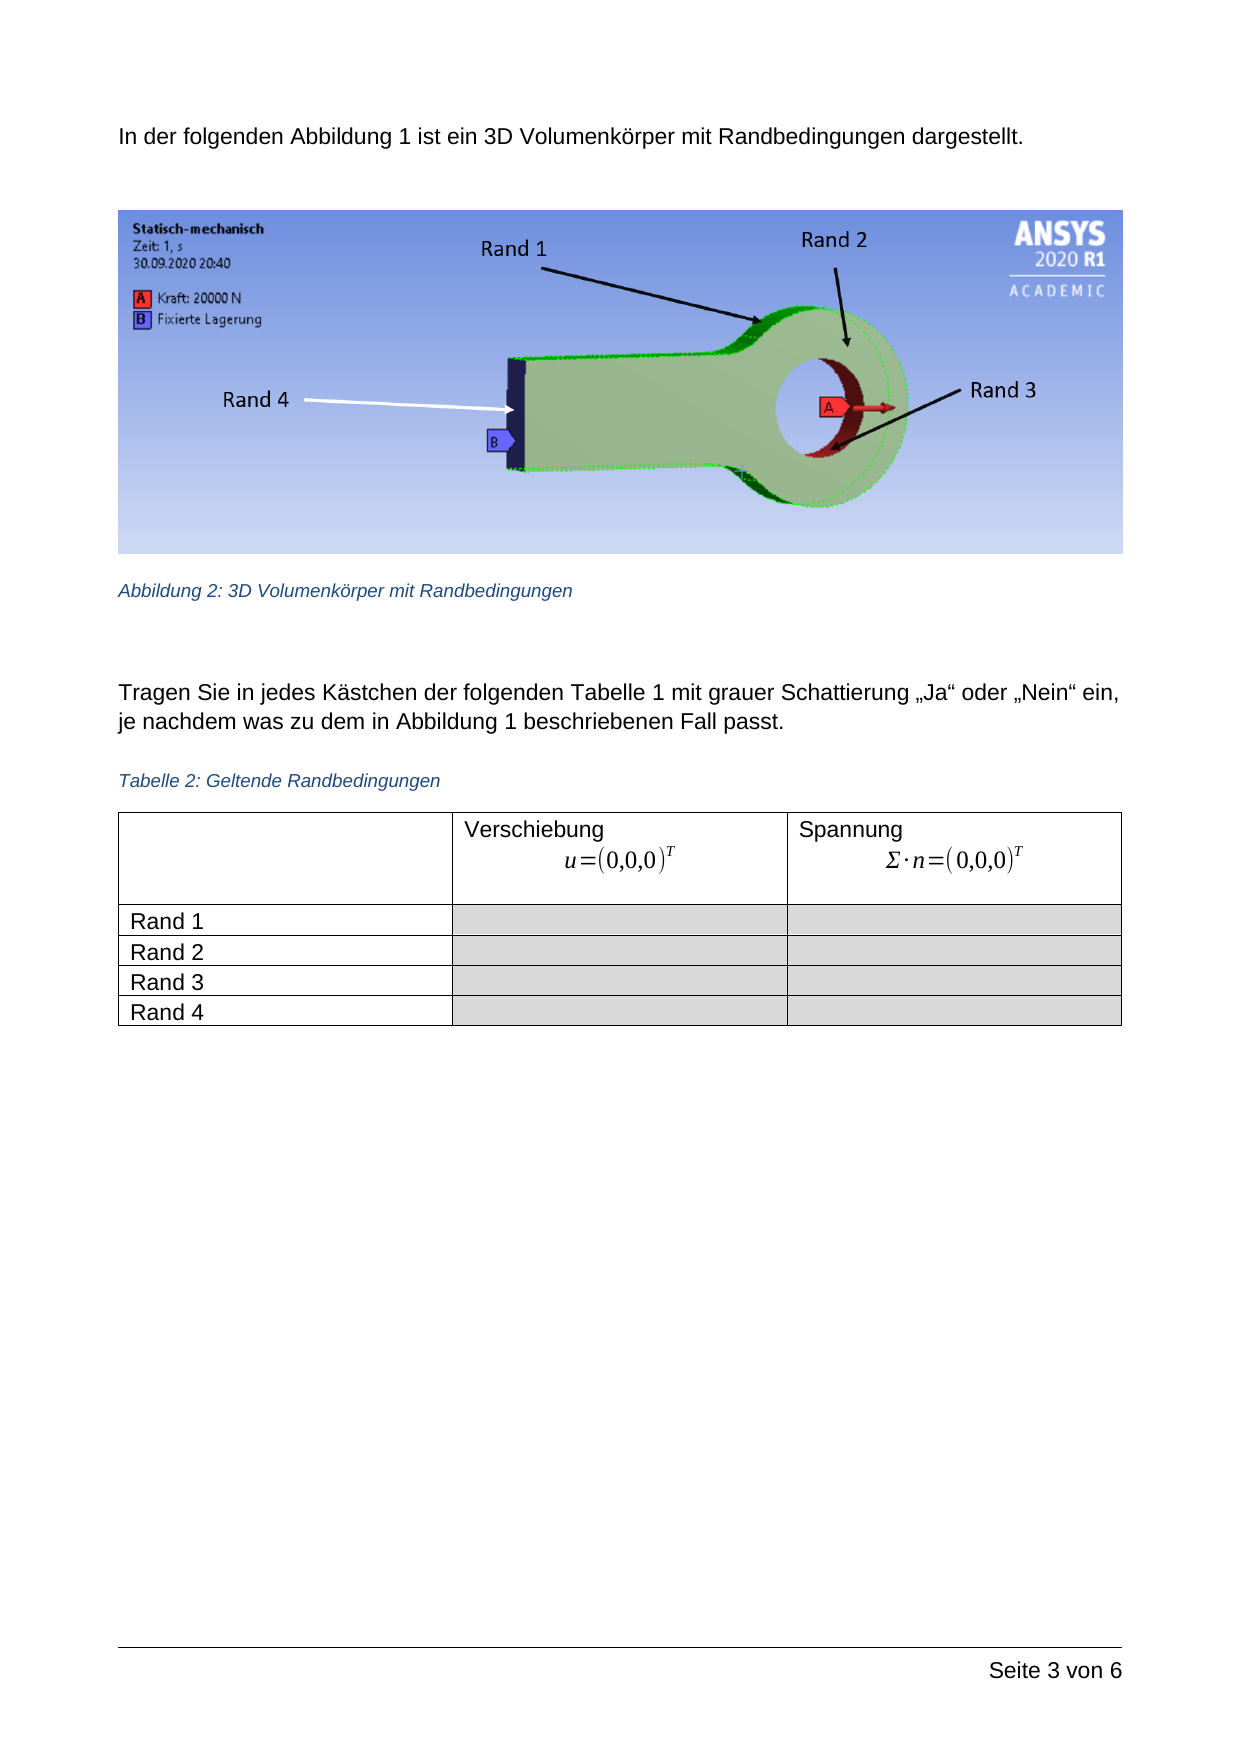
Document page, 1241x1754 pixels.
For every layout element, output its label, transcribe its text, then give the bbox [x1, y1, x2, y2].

table_header Verschiebung [453, 813, 787, 904]
table_header Spannung [788, 813, 1121, 904]
table_cell Rand 2 [119, 936, 452, 965]
table_cell [453, 966, 787, 995]
text Abbildung 2: 3D Volumenkörper mit Randbedingungen [118, 579, 1122, 601]
text Tabelle 2: Geltende Randbedingungen [118, 770, 1122, 791]
table_cell [453, 936, 787, 965]
table_cell [453, 905, 787, 934]
table_cell [788, 905, 1121, 934]
table_header [119, 813, 452, 904]
table_cell Rand 4 [119, 996, 452, 1025]
subtitle Tragen Sie in jedes Kästchen der folgenden Tabelle 1 mit grauer Schattierung „Ja“ oder „Nein“ ein, je nachdem was zu dem in Abbildung 1 beschriebenen Fall passt. [118, 676, 1122, 734]
table_cell [788, 966, 1121, 995]
table_cell [788, 996, 1121, 1025]
text In der folgenden Abbildung 1 ist ein 3D Volumenkörper mit Randbedingungen dargestellt. [118, 120, 1122, 149]
table_cell Rand 1 [119, 905, 452, 934]
table_cell [453, 996, 787, 1025]
picture [118, 210, 1123, 554]
table_cell [788, 936, 1121, 965]
table_cell Rand 3 [119, 966, 452, 995]
